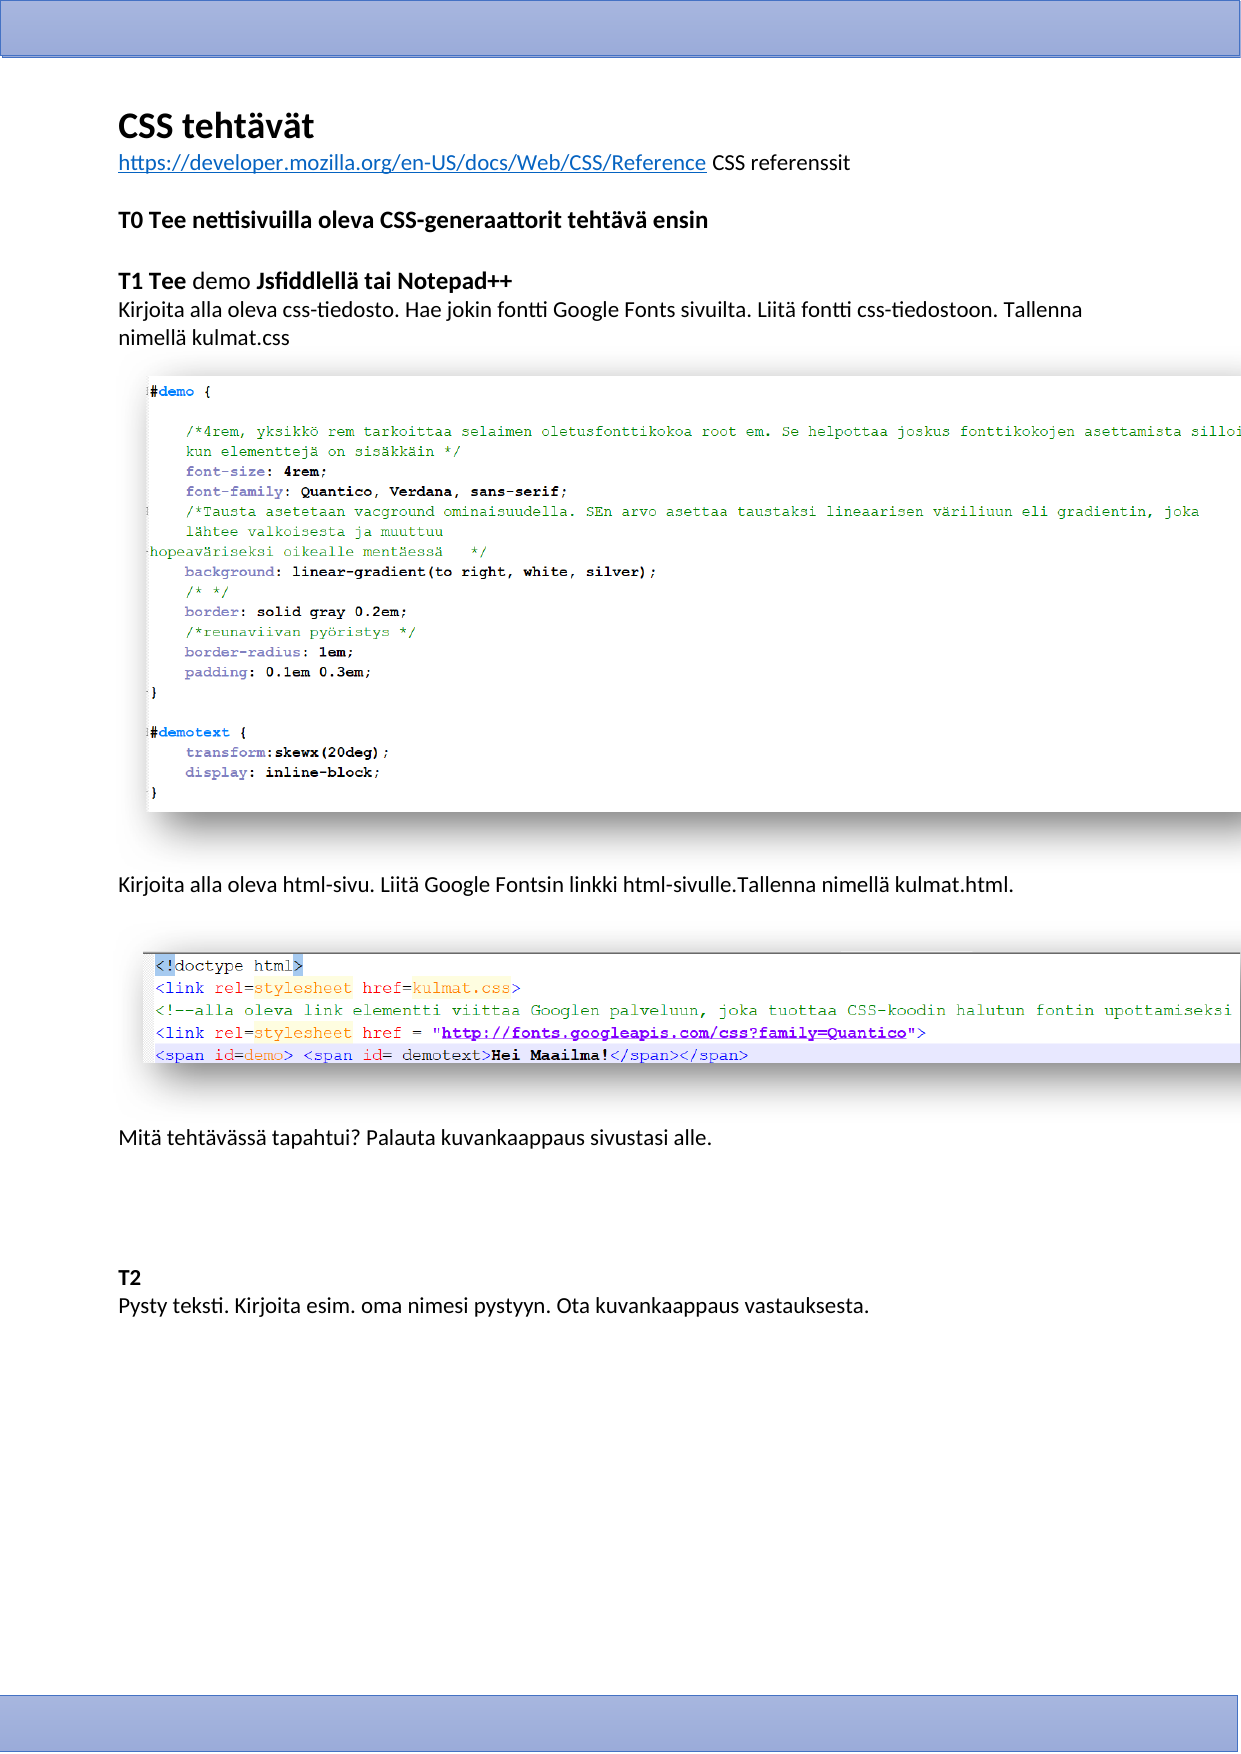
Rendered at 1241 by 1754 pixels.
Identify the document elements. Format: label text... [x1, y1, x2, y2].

picture [146, 376, 1241, 812]
text T2 [118, 1263, 1152, 1291]
text Kirjoita alla oleva css-tiedosto. Hae jokin fontti Google Fonts sivuilta. Liitä fontti css-tiedostoon. Tallenna nimellä kulmat.css [118, 295, 1152, 351]
text T0 Tee nettisivuilla oleva CSS-generaattorit tehtävä ensin [118, 204, 1152, 234]
text CSS tehtävät [118, 102, 1152, 148]
text Mitä tehtävässä tapahtui? Palauta kuvankaappaus sivustasi alle. [118, 1123, 1152, 1151]
picture [143, 951, 1241, 1063]
text https://developer.mozilla.org/en-US/docs/Web/CSS/Reference CSS referenssit [118, 148, 1152, 176]
text Kirjoita alla oleva html-sivu. Liitä Google Fontsin linkki html-sivulle.Tallenna nimellä kulmat.html. [118, 870, 1152, 898]
text Pysty teksti. Kirjoita esim. oma nimesi pystyyn. Ota kuvankaappaus vastauksesta. [118, 1291, 1152, 1319]
text T1 Tee demo Jsfiddlellä tai Notepad++ [118, 265, 1152, 295]
